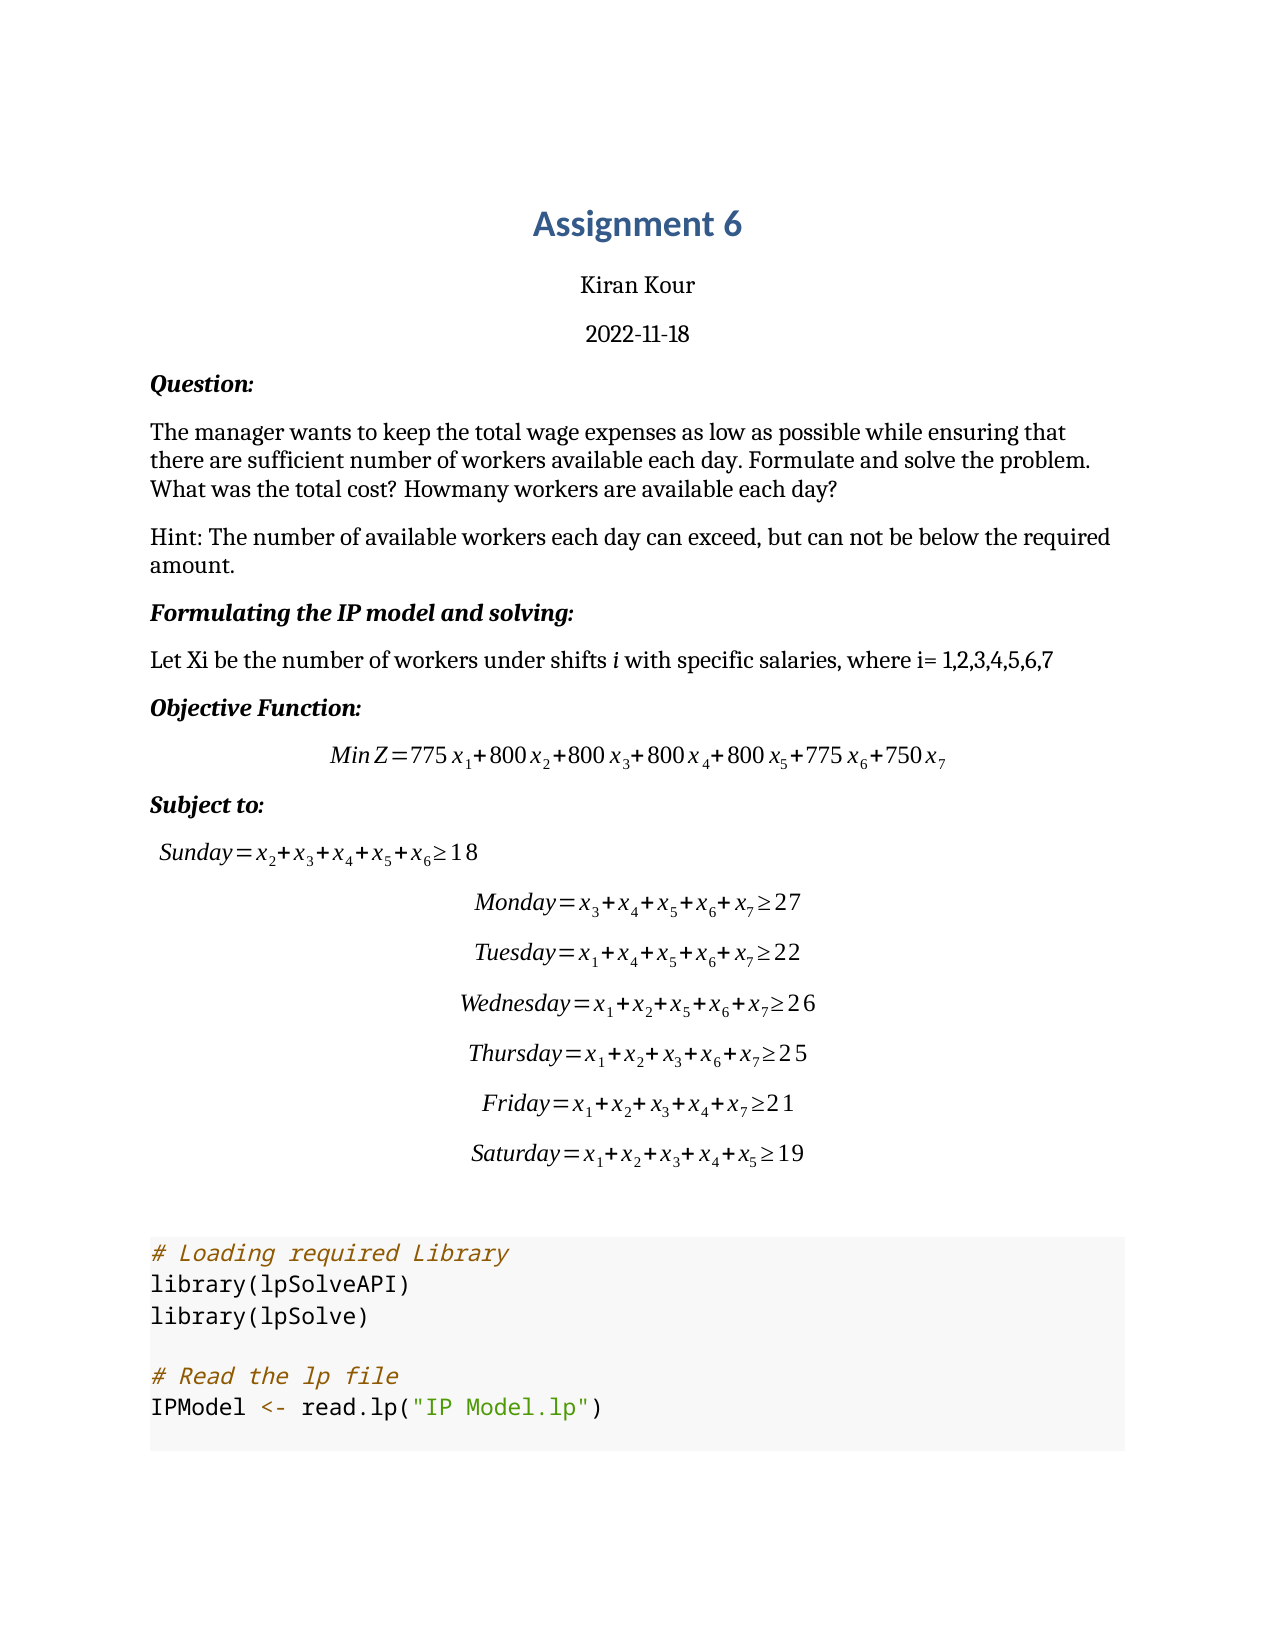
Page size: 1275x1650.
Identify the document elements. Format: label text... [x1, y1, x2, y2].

text # Loading required Library library(lpSolveAPI) library(lpSolve) # Read the lp file IPModel <- read.lp("IP Model.lp") # See the file IPModel [150, 1237, 1125, 1451]
text Question: [150, 370, 1125, 399]
text Let Xi be the number of workers under shifts i with specific salaries, where i= 1,2,3,4,5,6,7 [150, 646, 1125, 675]
text Objective Function: [150, 694, 1125, 722]
text Subject to: [150, 791, 1125, 820]
text 2022-11-18 [150, 320, 1125, 349]
text Hint: The number of available workers each day can exceed, but can not be below the required amount. [150, 522, 1125, 580]
text The manager wants to keep the total wage expenses as low as possible while ensuring that there are sufficient number of workers available each day. Formulate and solve the problem. What was the total cost? Howmany workers are available each day? [150, 417, 1125, 504]
text Kiran Kour [150, 271, 1125, 299]
title Assignment 6 [150, 200, 1125, 246]
text Formulating the IP model and solving: [150, 599, 1125, 627]
